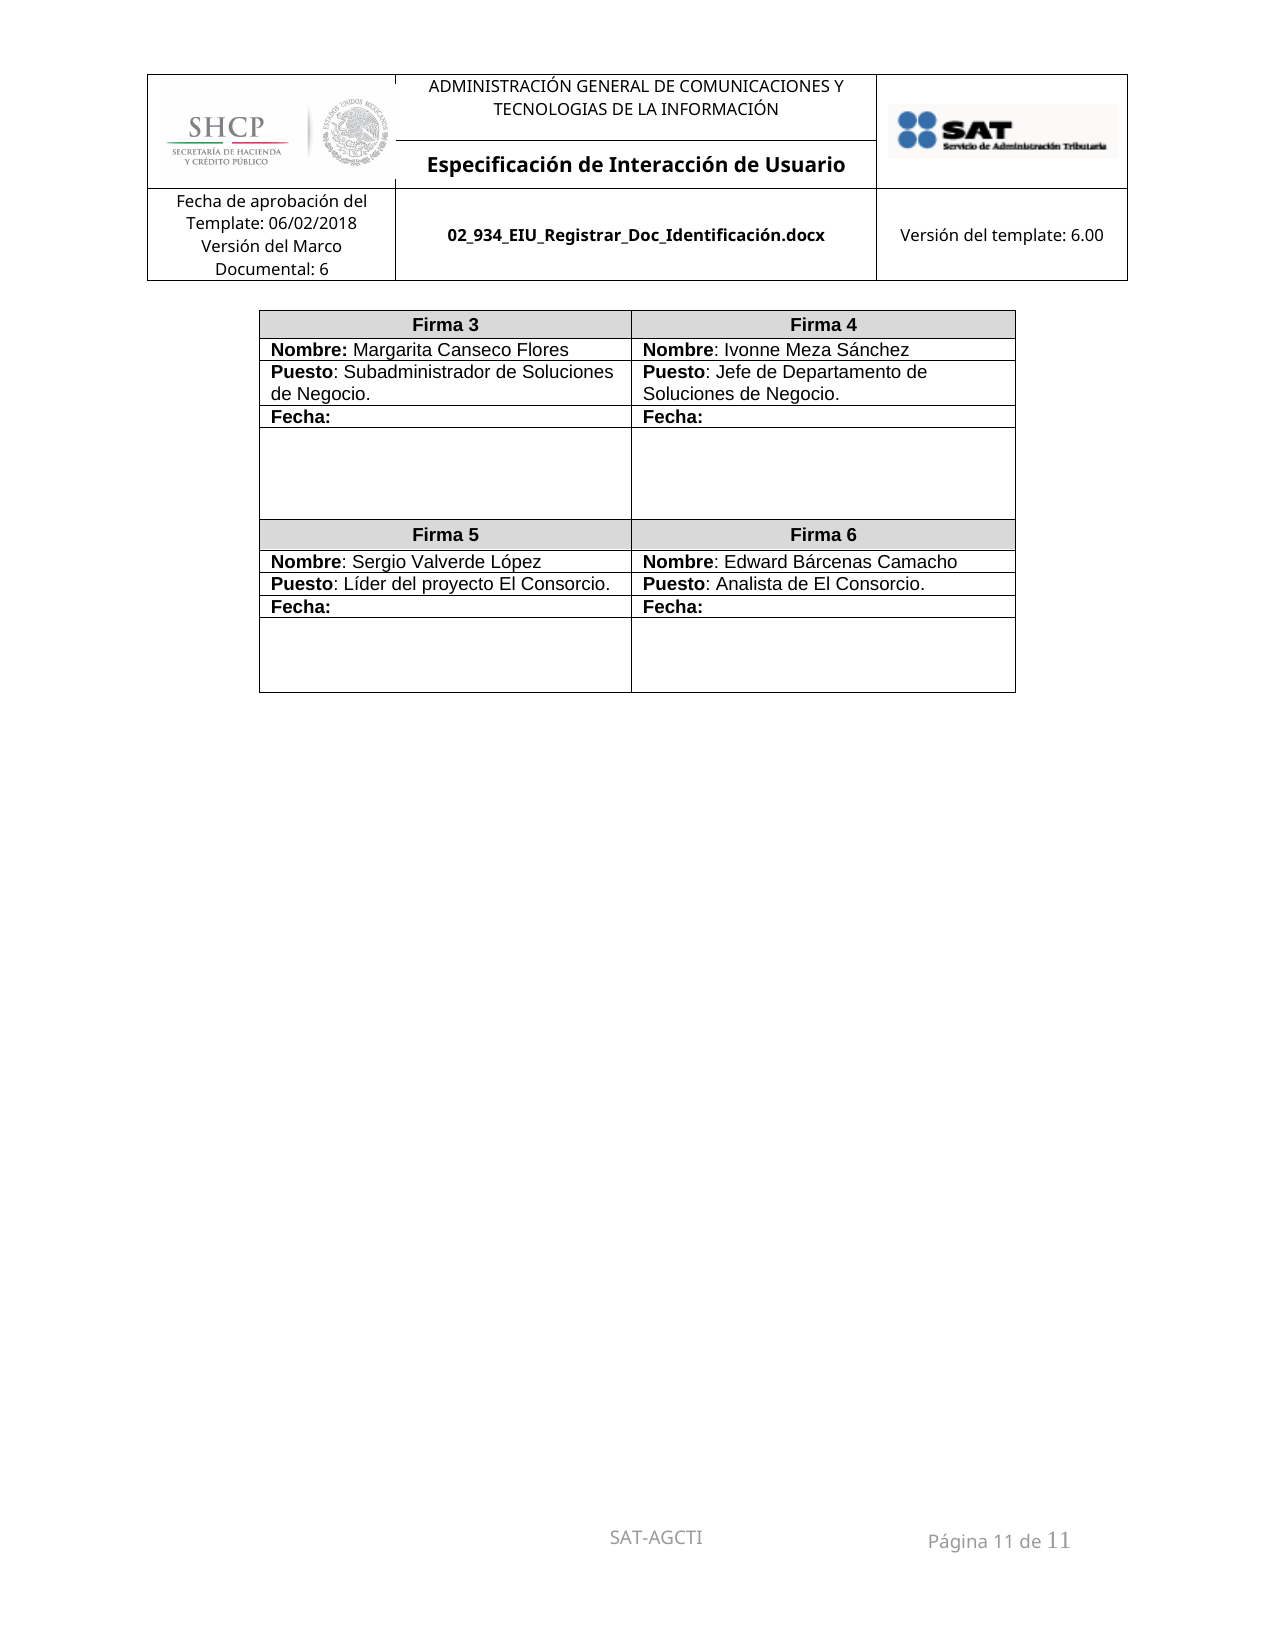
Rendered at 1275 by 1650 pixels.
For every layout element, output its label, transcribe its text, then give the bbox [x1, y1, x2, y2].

table_cell Firma 5 [260, 520, 631, 549]
table_cell Fecha: [260, 406, 631, 427]
table_cell Nombre: Margarita Canseco Flores [260, 339, 631, 360]
table_cell [260, 618, 631, 692]
table_cell Firma 6 [632, 520, 1015, 549]
table_cell Nombre: Sergio Valverde López [260, 551, 631, 572]
table_cell Fecha: [260, 596, 631, 617]
table_cell Puesto: Analista de El Consorcio. [632, 573, 1015, 595]
table_cell Firma 3 [260, 311, 631, 338]
table_cell Fecha: [632, 406, 1015, 427]
table_cell Firma 4 [632, 311, 1015, 338]
table_cell [632, 618, 1015, 692]
table_cell Puesto: Subadministrador de Soluciones de Negocio. [260, 361, 631, 404]
table_cell [632, 428, 1015, 518]
table_cell Puesto: Líder del proyecto El Consorcio. [260, 573, 631, 595]
table_cell Puesto: Jefe de Departamento de Soluciones de Negocio. [632, 361, 1015, 404]
table_cell Nombre: Edward Bárcenas Camacho [632, 551, 1015, 572]
picture [887, 104, 1119, 159]
table_cell [260, 428, 631, 518]
table_cell Fecha: [632, 596, 1015, 617]
table_cell Nombre: Ivonne Meza Sánchez [632, 339, 1015, 360]
picture [158, 84, 396, 179]
